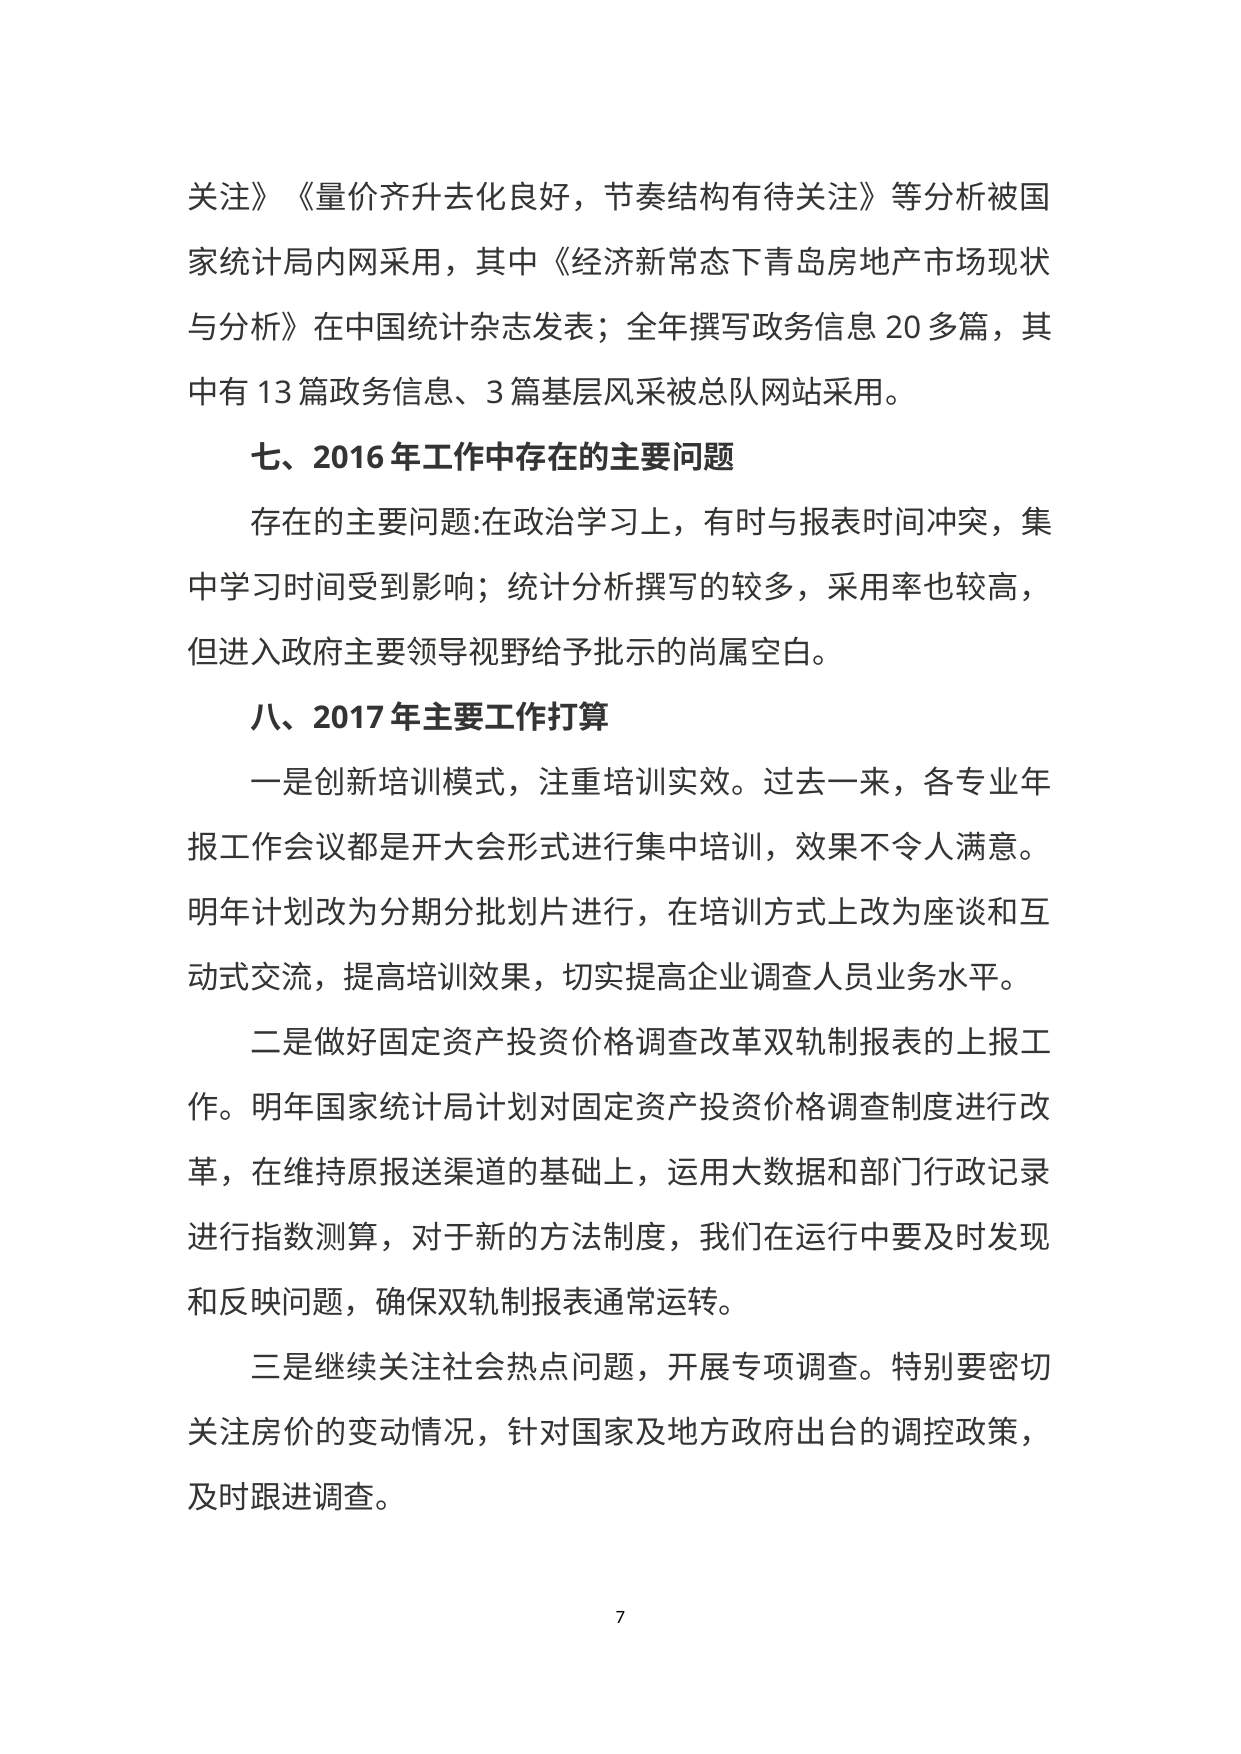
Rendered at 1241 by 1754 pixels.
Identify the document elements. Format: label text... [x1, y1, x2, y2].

text 八、2017年主要工作打算 [187, 682, 1053, 747]
text 七、2016年工作中存在的主要问题 [187, 422, 1053, 487]
text 三是继续关注社会热点问题，开展专项调查。特别要密切关注房价的变动情况，针对国家及地方政府出台的调控政策，及时跟进调查。 [187, 1332, 1053, 1527]
text 存在的主要问题:在政治学习上，有时与报表时间冲突，集中学习时间受到影响；统计分析撰写的较多，采用率也较高，但进入政府主要领导视野给予批示的尚属空白。 [187, 487, 1053, 682]
text 二是做好固定资产投资价格调查改革双轨制报表的上报工作。明年国家统计局计划对固定资产投资价格调查制度进行改革，在维持原报送渠道的基础上，运用大数据和部门行政记录进行指数测算，对于新的方法制度，我们在运行中要及时发现和反映问题，确保双轨制报表通常运转。 [187, 1007, 1053, 1332]
text 一是创新培训模式，注重培训实效。过去一来，各专业年报工作会议都是开大会形式进行集中培训，效果不令人满意。明年计划改为分期分批划片进行，在培训方式上改为座谈和互动式交流，提高培训效果，切实提高企业调查人员业务水平。 [187, 747, 1053, 1007]
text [187, 162, 1053, 422]
